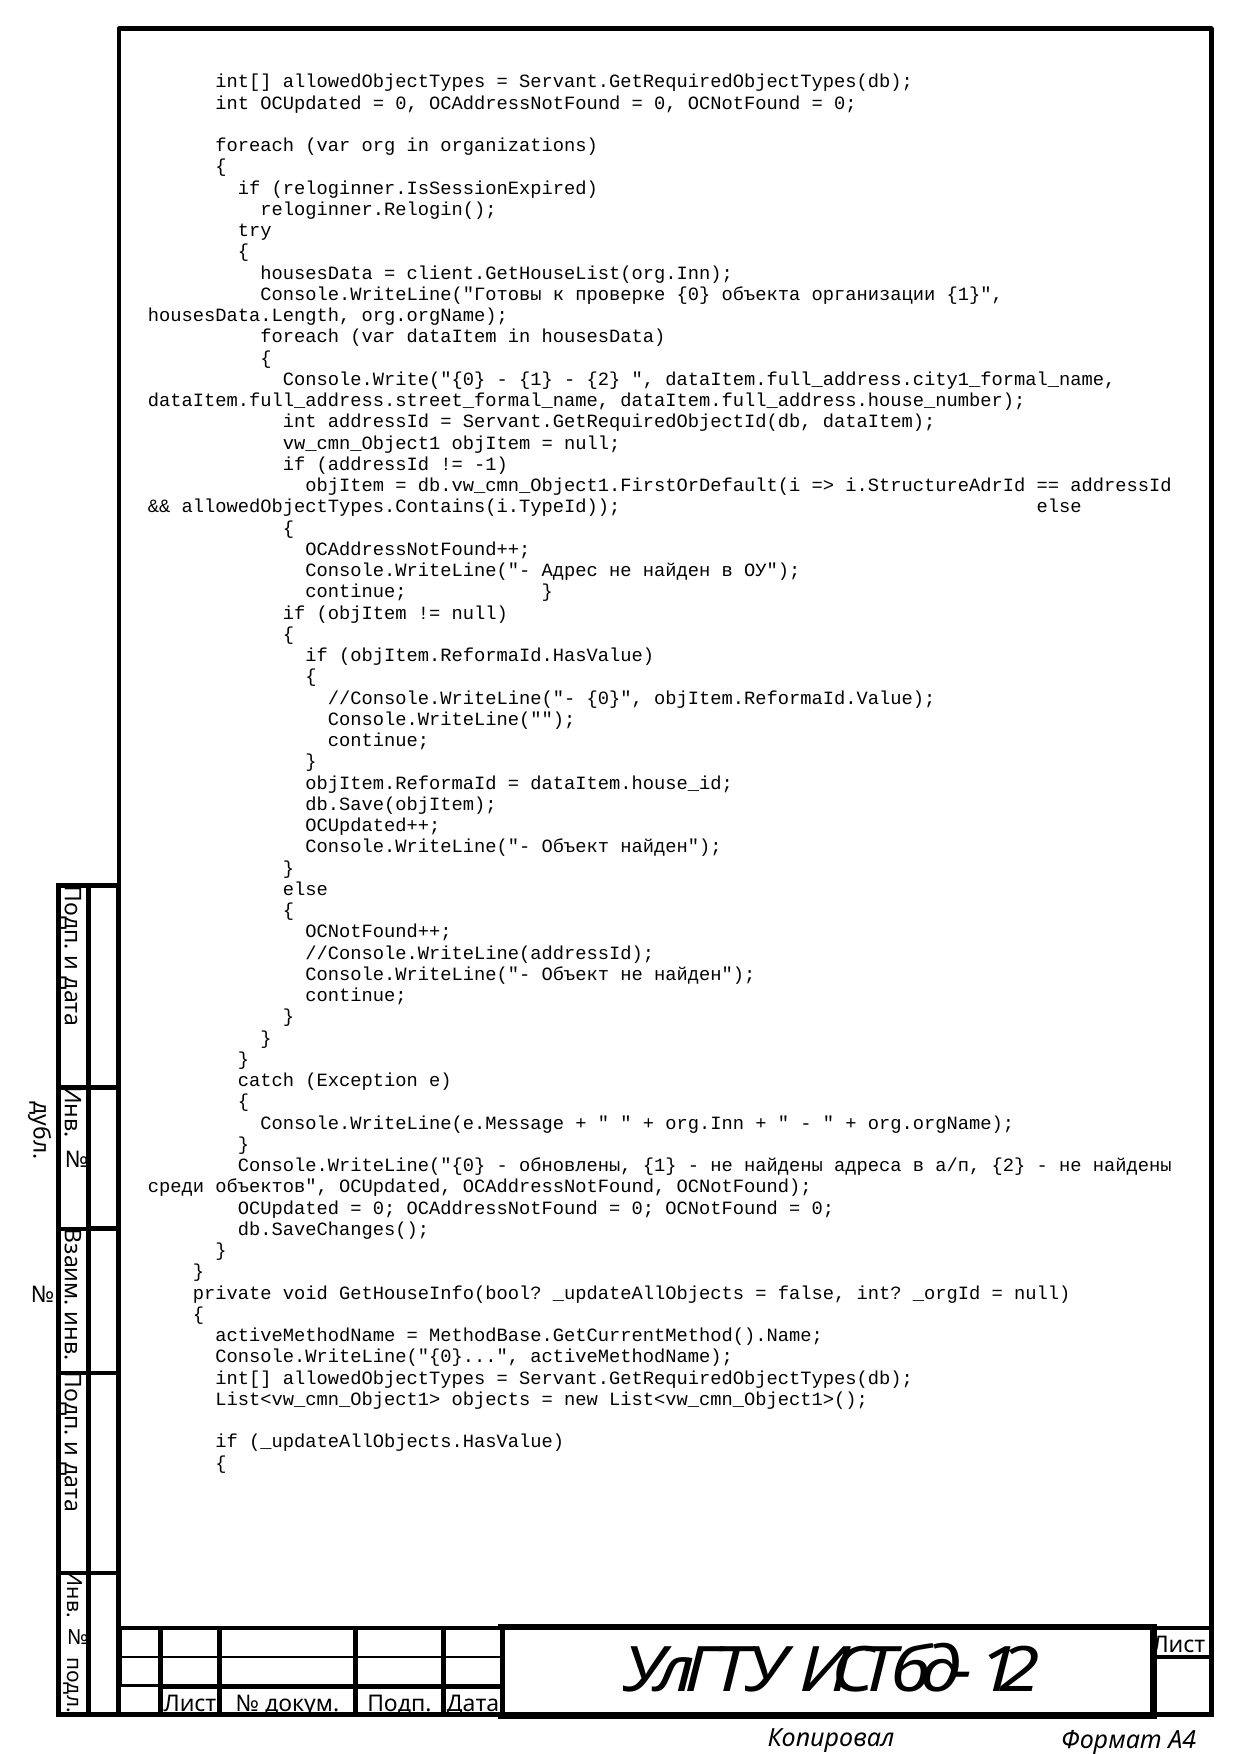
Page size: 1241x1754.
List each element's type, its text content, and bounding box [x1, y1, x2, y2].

text { [148, 625, 1181, 646]
text Console.WriteLine(""); [148, 710, 1181, 731]
text { [148, 518, 1181, 540]
text OCAddressNotFound++; [148, 540, 1181, 561]
text Console.WriteLine("- Адрес не найден в ОУ"); [148, 561, 1181, 582]
text continue; } [148, 582, 1181, 603]
text } [148, 752, 1181, 773]
text { [148, 242, 1181, 263]
text { [148, 1092, 1181, 1113]
text try [148, 221, 1181, 242]
text int[] allowedObjectTypes = Servant.GetRequiredObjectTypes(db); [148, 1368, 1181, 1390]
text { [148, 1453, 1181, 1475]
text housesData = client.GetHouseList(org.Inn); [148, 263, 1181, 285]
text { [148, 157, 1181, 178]
text { [148, 901, 1181, 922]
text Console.WriteLine("- Объект не найден"); [148, 965, 1181, 986]
text int OCUpdated = 0, OCAddressNotFound = 0, OCNotFound = 0; [148, 93, 1181, 115]
text int addressId = Servant.GetRequiredObjectId(db, dataItem); [148, 412, 1181, 433]
text if (addressId != -1) [148, 455, 1181, 476]
text } [148, 1050, 1181, 1071]
text continue; [148, 731, 1181, 752]
text } [148, 858, 1181, 880]
text } [148, 1028, 1181, 1050]
text if (reloginner.IsSessionExpired) [148, 178, 1181, 200]
text Console.WriteLine(e.Message + " " + org.Inn + " - " + org.orgName); [148, 1113, 1181, 1135]
text int[] allowedObjectTypes = Servant.GetRequiredObjectTypes(db); [148, 72, 1181, 93]
text OCNotFound++; [148, 922, 1181, 943]
text if (objItem.ReformaId.HasValue) [148, 646, 1181, 667]
text foreach (var dataItem in housesData) [148, 327, 1181, 348]
text if (objItem != null) [148, 603, 1181, 625]
text OCUpdated++; [148, 816, 1181, 837]
text Console.WriteLine("{0}...", activeMethodName); [148, 1347, 1181, 1368]
text Console.WriteLine("Готовы к проверке {0} объекта организации {1}", housesData.Length, org.orgName); [148, 285, 1181, 327]
text foreach (var org in organizations) [148, 136, 1181, 157]
text { [148, 1305, 1181, 1326]
text private void GetHouseInfo(bool? _updateAllObjects = false, int? _orgId = null) [148, 1283, 1181, 1305]
text { [148, 348, 1181, 370]
text continue; [148, 986, 1181, 1007]
text catch (Exception e) [148, 1071, 1181, 1092]
text else [148, 880, 1181, 901]
text objItem.ReformaId = dataItem.house_id; [148, 773, 1181, 795]
text Console.WriteLine("- Объект найден"); [148, 837, 1181, 858]
text } [148, 1007, 1181, 1028]
text if (_updateAllObjects.HasValue) [148, 1432, 1181, 1453]
text { [148, 667, 1181, 688]
text List<vw_cmn_Object1> objects = new List<vw_cmn_Object1>(); [148, 1390, 1181, 1411]
text reloginner.Relogin(); [148, 200, 1181, 221]
text //Console.WriteLine("- {0}", objItem.ReformaId.Value); [148, 688, 1181, 710]
text } [148, 1262, 1181, 1283]
text db.Save(objItem); [148, 795, 1181, 816]
text activeMethodName = MethodBase.GetCurrentMethod().Name; [148, 1326, 1181, 1347]
text Console.Write("{0} - {1} - {2} ", dataItem.full_address.city1_formal_name, dataItem.full_address.street_formal_name, dataItem.full_address.house_number); [148, 370, 1181, 412]
text } [148, 1135, 1181, 1156]
text db.SaveChanges(); [148, 1220, 1181, 1241]
text //Console.WriteLine(addressId); [148, 943, 1181, 965]
text Console.WriteLine("{0} - обновлены, {1} - не найдены адреса в а/п, {2} - не найдены среди объектов", OCUpdated, OCAddressNotFound, OCNotFound); [148, 1156, 1181, 1198]
text objItem = db.vw_cmn_Object1.FirstOrDefault(i => i.StructureAdrId == addressId && allowedObjectTypes.Contains(i.TypeId)); else [148, 476, 1181, 518]
text } [148, 1241, 1181, 1262]
text vw_cmn_Object1 objItem = null; [148, 433, 1181, 455]
text OCUpdated = 0; OCAddressNotFound = 0; OCNotFound = 0; [148, 1198, 1181, 1220]
